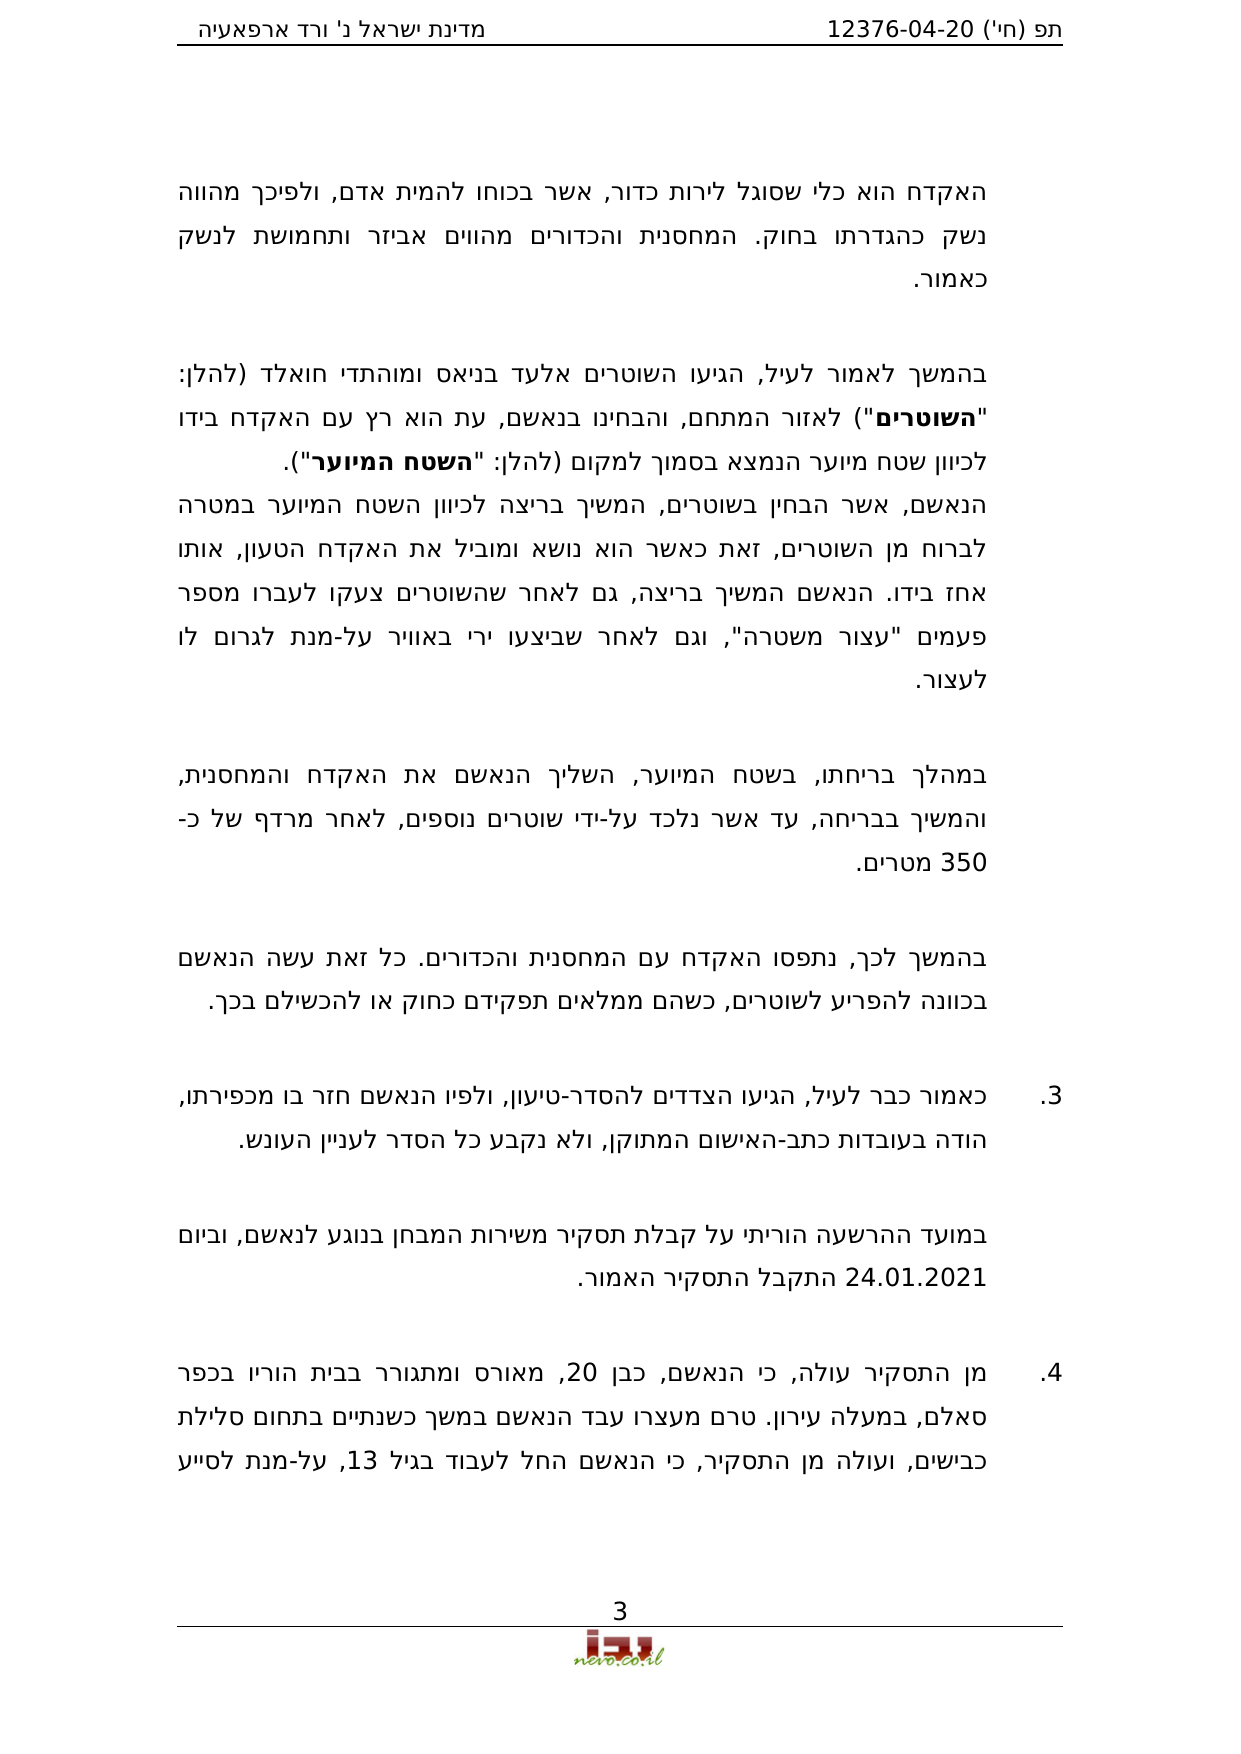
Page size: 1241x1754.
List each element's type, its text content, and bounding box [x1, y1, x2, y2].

text במועד ההרשעה הוריתי על קבלת תסקיר משירות המבחן בנוגע לנאשם, וביום 24.01.2021 התקבל התסקיר האמור. [177, 1220, 1063, 1293]
text האקדח הוא כלי שסוגל לירות כדור, אשר בכוחו להמית אדם, ולפיכך מהווה נשק כהגדרתו בחוק. המחסנית והכדורים מהווים אביזר ותחמושת לנשק כאמור. [177, 177, 1063, 294]
text בהמשך לכך, נתפסו האקדח עם המחסנית והכדורים. כל זאת עשה הנאשם בכוונה להפריע לשוטרים, כשהם ממלאים תפקידם כחוק או להכשילם בכך. [177, 943, 1063, 1016]
picture [574, 1629, 666, 1667]
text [177, 1358, 1063, 1475]
text במהלך בריחתו, בשטח המיוער, השליך הנאשם את האקדח והמחסנית, והמשיך בבריחה, עד אשר נלכד על-ידי שוטרים נוספים, לאחר מרדף של כ-350 מטרים. [177, 761, 1063, 877]
text בהמשך לאמור לעיל, הגיעו השוטרים אלעד בניאס ומוהתדי חואלד (להלן: "השוטרים") לאזור המתחם, והבחינו בנאשם, עת הוא רץ עם האקדח בידו לכיוון שטח מיוער הנמצא בסמוך למקום (להלן: "השטח המיוער"). [177, 359, 1063, 476]
text 3. כאמור כבר לעיל, הגיעו הצדדים להסדר-טיעון, ולפיו הנאשם חזר בו מכפירתו, הודה בעובדות כתב-האישום המתוקן, ולא נקבע כל הסדר לעניין העונש. [177, 1081, 1063, 1154]
text הנאשם, אשר הבחין בשוטרים, המשיך בריצה לכיוון השטח המיוער במטרה לברוח מן השוטרים, זאת כאשר הוא נושא ומוביל את האקדח הטעון, אותו אחז בידו. הנאשם המשיך בריצה, גם לאחר שהשוטרים צעקו לעברו מספר פעמים "עצור משטרה", וגם לאחר שביצעו ירי באוויר על-מנת לגרום לו לעצור. [177, 491, 1063, 695]
